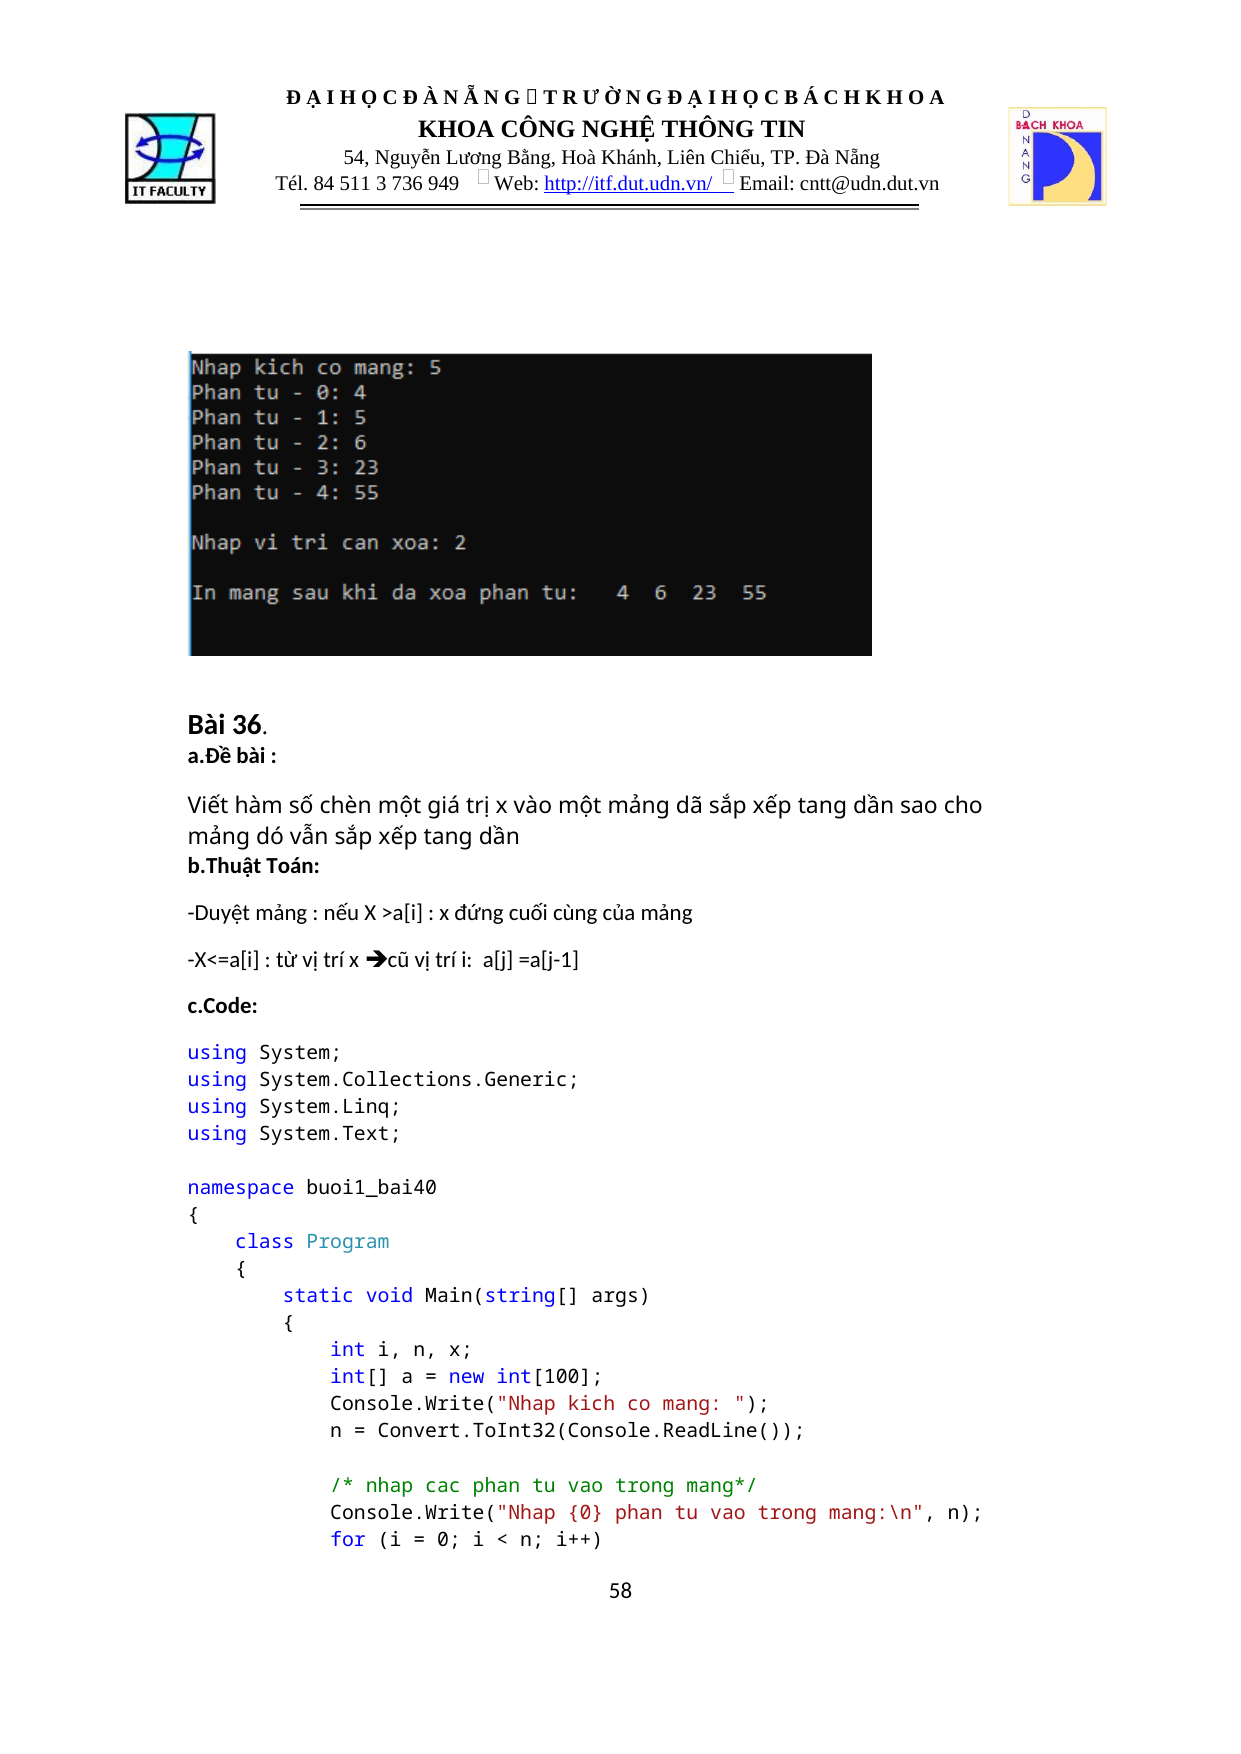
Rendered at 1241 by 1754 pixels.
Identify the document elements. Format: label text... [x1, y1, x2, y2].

text Bài 36. [187, 706, 1053, 742]
picture [475, 164, 508, 188]
text c.Code: [187, 992, 1053, 1020]
text b.Thuật Toán: [187, 851, 1053, 879]
text int[] a = new int[100]; [187, 1362, 1053, 1389]
text { [187, 1308, 1053, 1335]
text Viết hàm số chèn một giá trị x vào một mảng dã sắp xếp tang dần sao cho [187, 788, 1053, 820]
text n = Convert.ToInt32(Console.ReadLine()); [187, 1416, 1053, 1443]
picture [187, 351, 872, 656]
text using System.Linq; [187, 1092, 1053, 1119]
text for (i = 0; i < n; i++) [187, 1525, 1053, 1552]
text a.Đề bài : [187, 742, 1053, 770]
text int i, n, x; [187, 1335, 1053, 1362]
text -X<=a[i] : từ vị trí x cũ vị trí i: a[j] =a[j-1] [187, 945, 1053, 973]
picture [1008, 107, 1107, 206]
text using System.Collections.Generic; [187, 1066, 1053, 1092]
text static void Main(string[] args) [187, 1281, 1053, 1308]
text Console.Write("Nhap {0} phan tu vao trong mang:\n", n); [187, 1498, 1053, 1525]
text { [187, 1254, 1053, 1281]
text -Duyệt mảng : nếu X >a[i] : x đứng cuối cùng của mảng [187, 898, 1053, 926]
text /* nhap cac phan tu vao trong mang*/ [187, 1471, 1053, 1498]
text Console.Write("Nhap kich co mang: "); [187, 1389, 1053, 1416]
text { [187, 1200, 1053, 1227]
picture [124, 112, 217, 205]
text using System.Text; [187, 1119, 1053, 1146]
text class Program [187, 1227, 1053, 1254]
text namespace buoi1_bai40 [187, 1173, 1053, 1200]
text mảng dó vẫn sắp xếp tang dần [187, 820, 1053, 851]
text using System; [187, 1038, 1053, 1066]
picture [720, 164, 753, 188]
